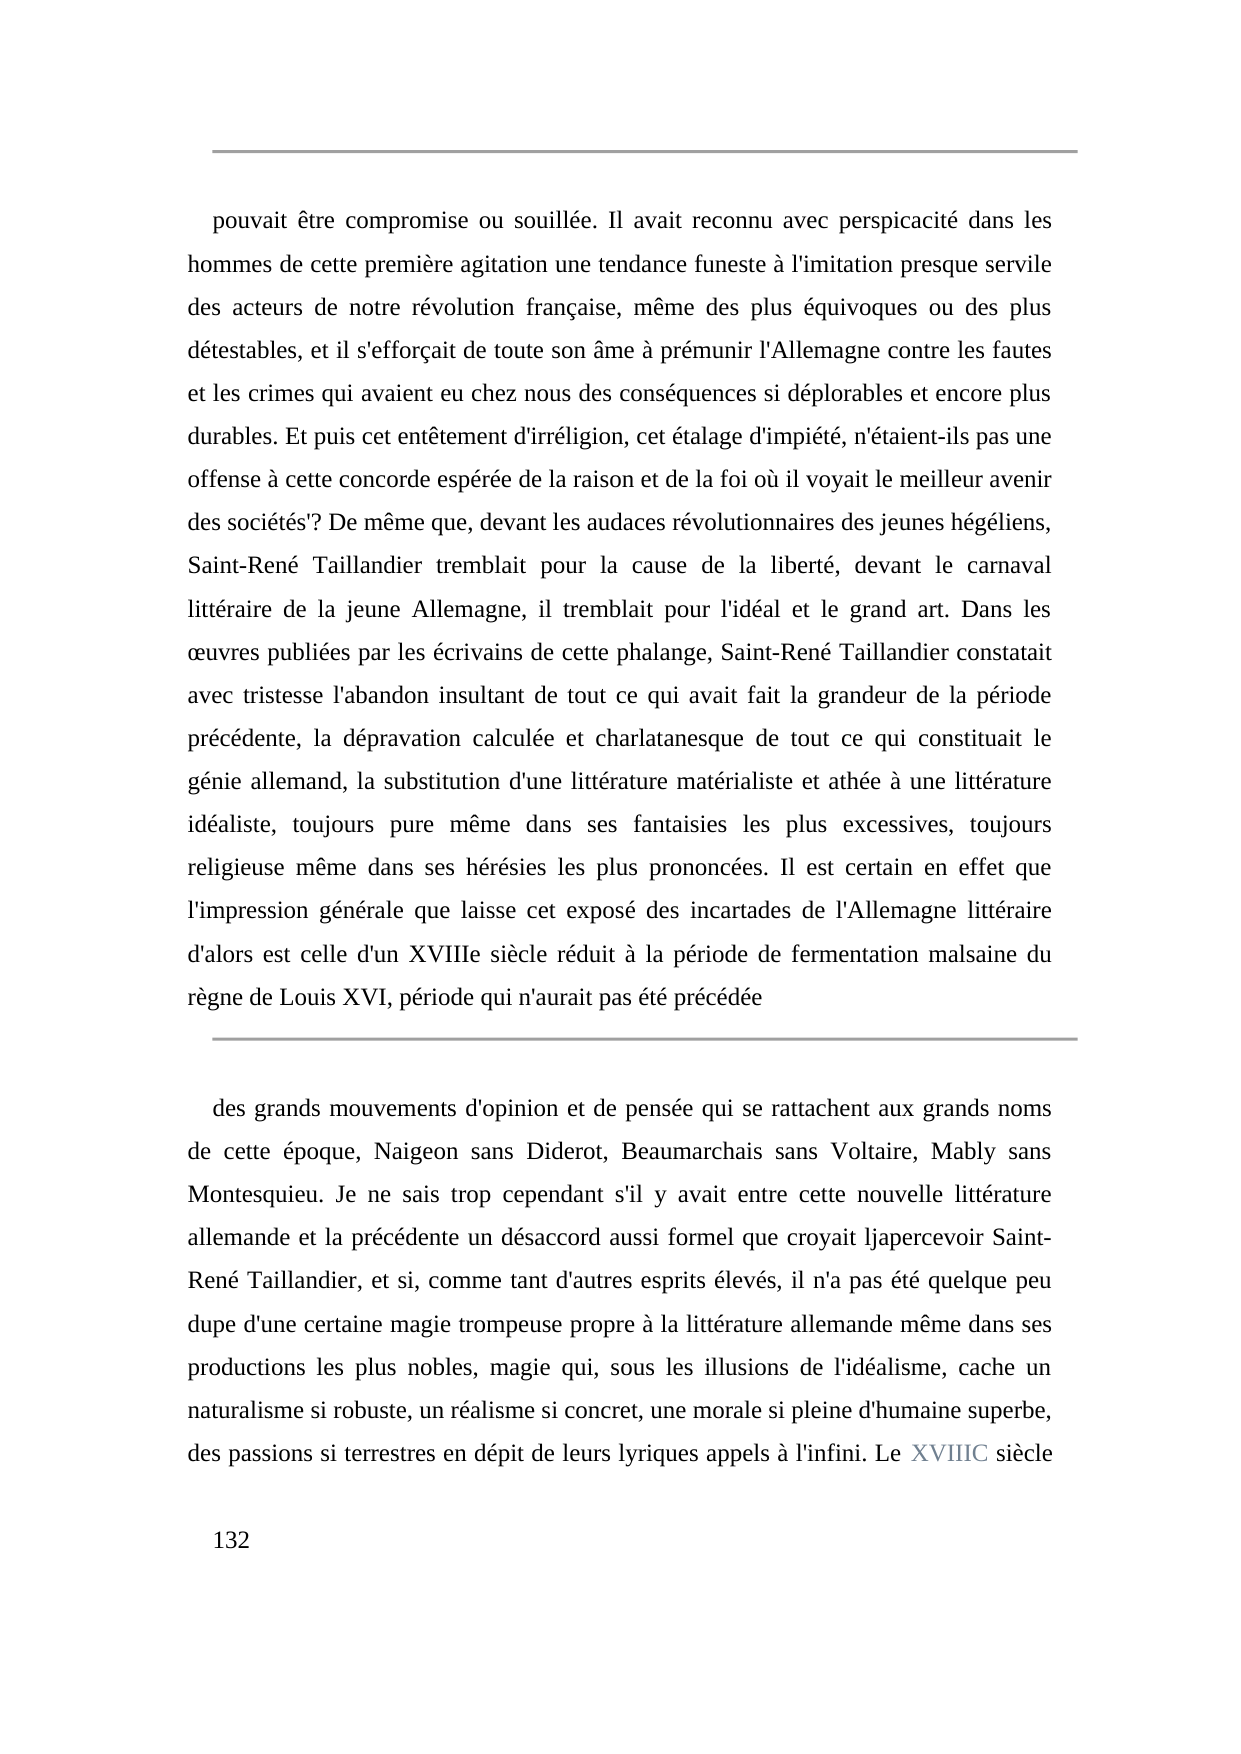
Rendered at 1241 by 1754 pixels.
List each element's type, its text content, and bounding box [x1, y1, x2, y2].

text pouvait être compromise ou souillée. Il avait reconnu avec perspicacité dans les hommes de cette première agitation une tendance funeste à l'imitation presque servile des acteurs de notre révolution française, même des plus équivoques ou des plus détestables, et il s'efforçait de toute son âme à prémunir l'Allemagne contre les fautes et les crimes qui avaient eu chez nous des conséquences si déplorables et encore plus durables. Et puis cet entêtement d'irréligion, cet étalage d'impiété, n'étaient-ils pas une offense à cette concorde espérée de la raison et de la foi où il voyait le meilleur avenir des sociétés'? De même que, devant les audaces révolutionnaires des jeunes hégéliens, Saint-René Taillandier tremblait pour la cause de la liberté, devant le carnaval littéraire de la jeune Allemagne, il tremblait pour l'idéal et le grand art. Dans les œuvres publiées par les écrivains de cette phalange, Saint-René Taillandier constatait avec tristesse l'abandon insultant de tout ce qui avait fait la grandeur de la période précédente, la dépravation calculée et charlatanesque de tout ce qui constituait le génie allemand, la substitution d'une littérature matérialiste et athée à une littérature idéaliste, toujours pure même dans ses fantaisies les plus excessives, toujours religieuse même dans ses hérésies les plus prononcées. Il est certain en effet que l'impression générale que laisse cet exposé des incartades de l'Allemagne littéraire d'alors est celle d'un XVIIIe siècle réduit à la période de fermentation malsaine du règne de Louis XVI, période qui n'aurait pas été précédée [187, 206, 1053, 1011]
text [187, 1093, 1053, 1467]
